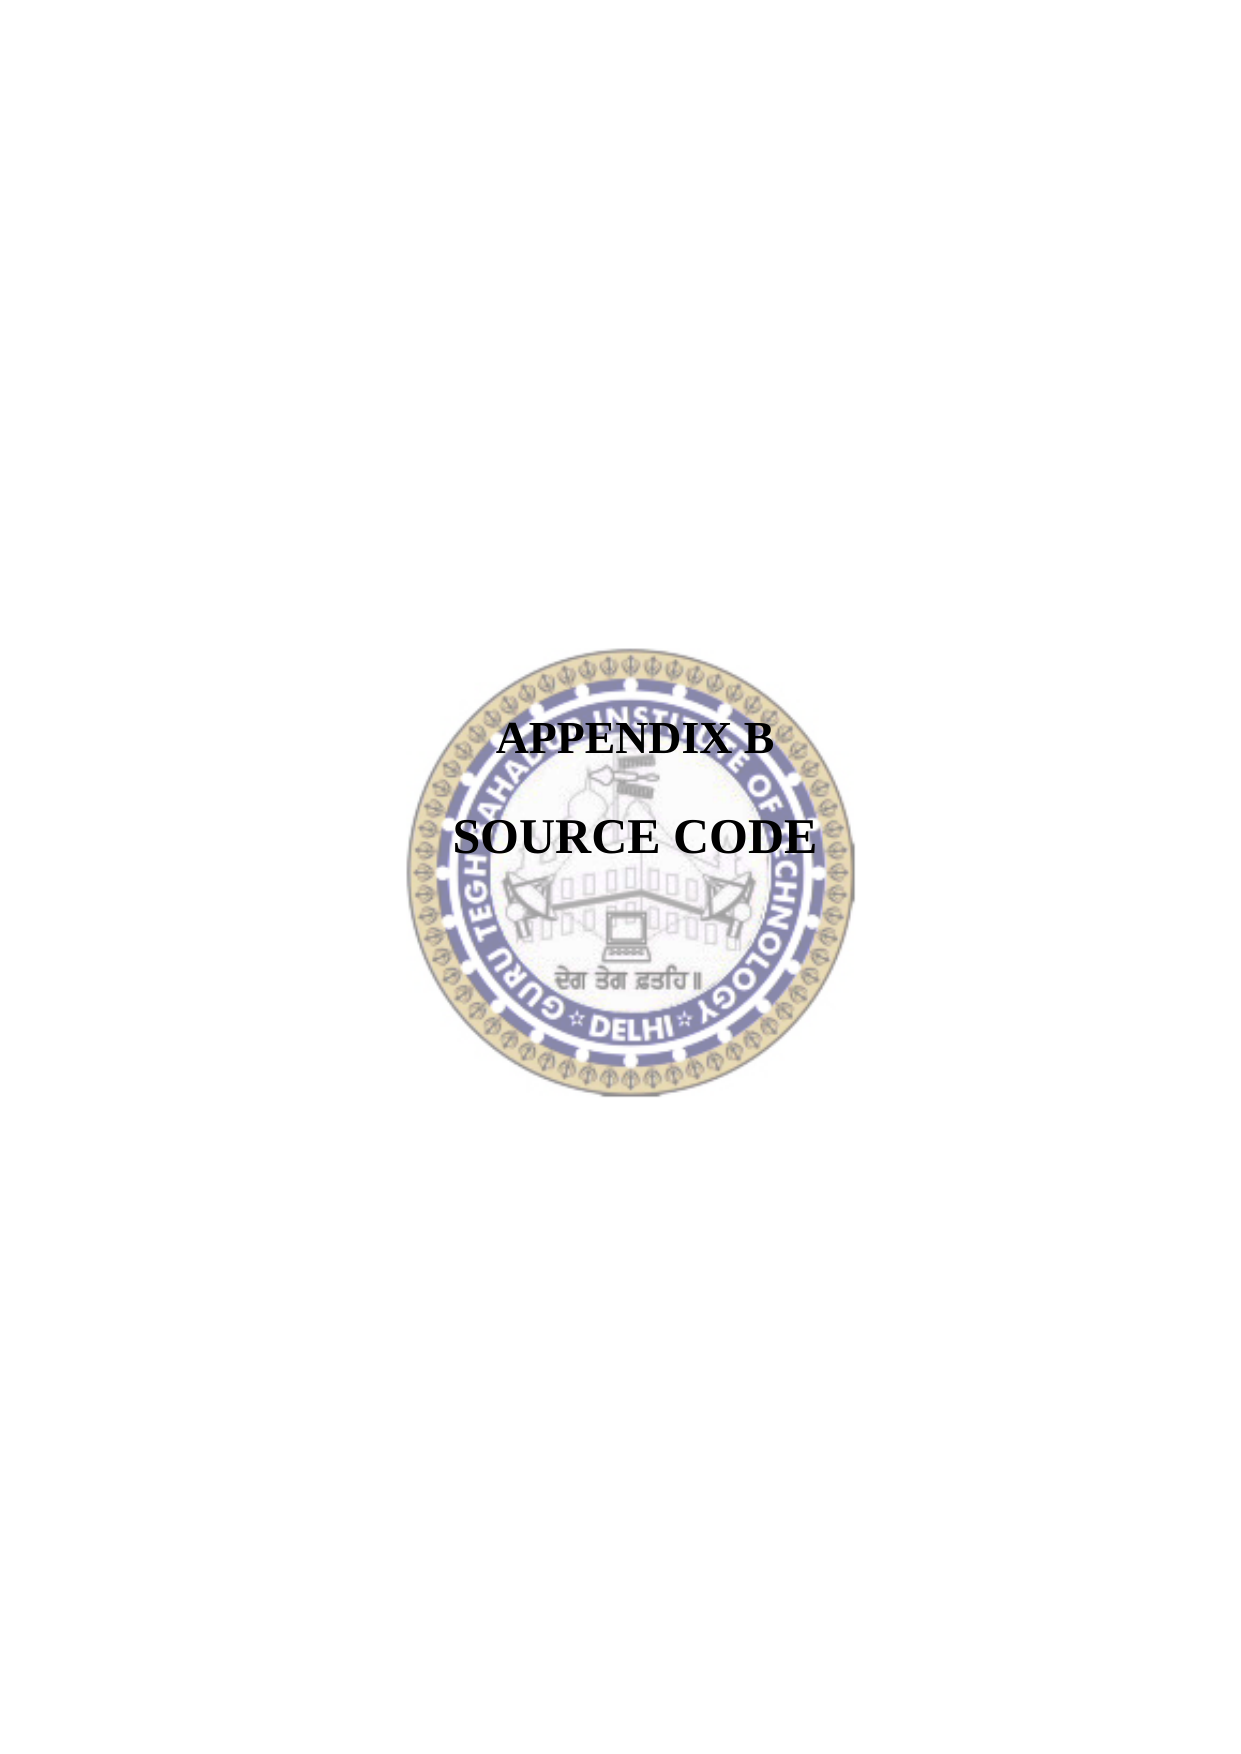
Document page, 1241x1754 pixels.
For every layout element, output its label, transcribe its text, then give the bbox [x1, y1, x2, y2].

text SOURCE CODE [207, 806, 1063, 864]
text APPENDIX B [207, 711, 1063, 763]
picture [206, 448, 1063, 1305]
